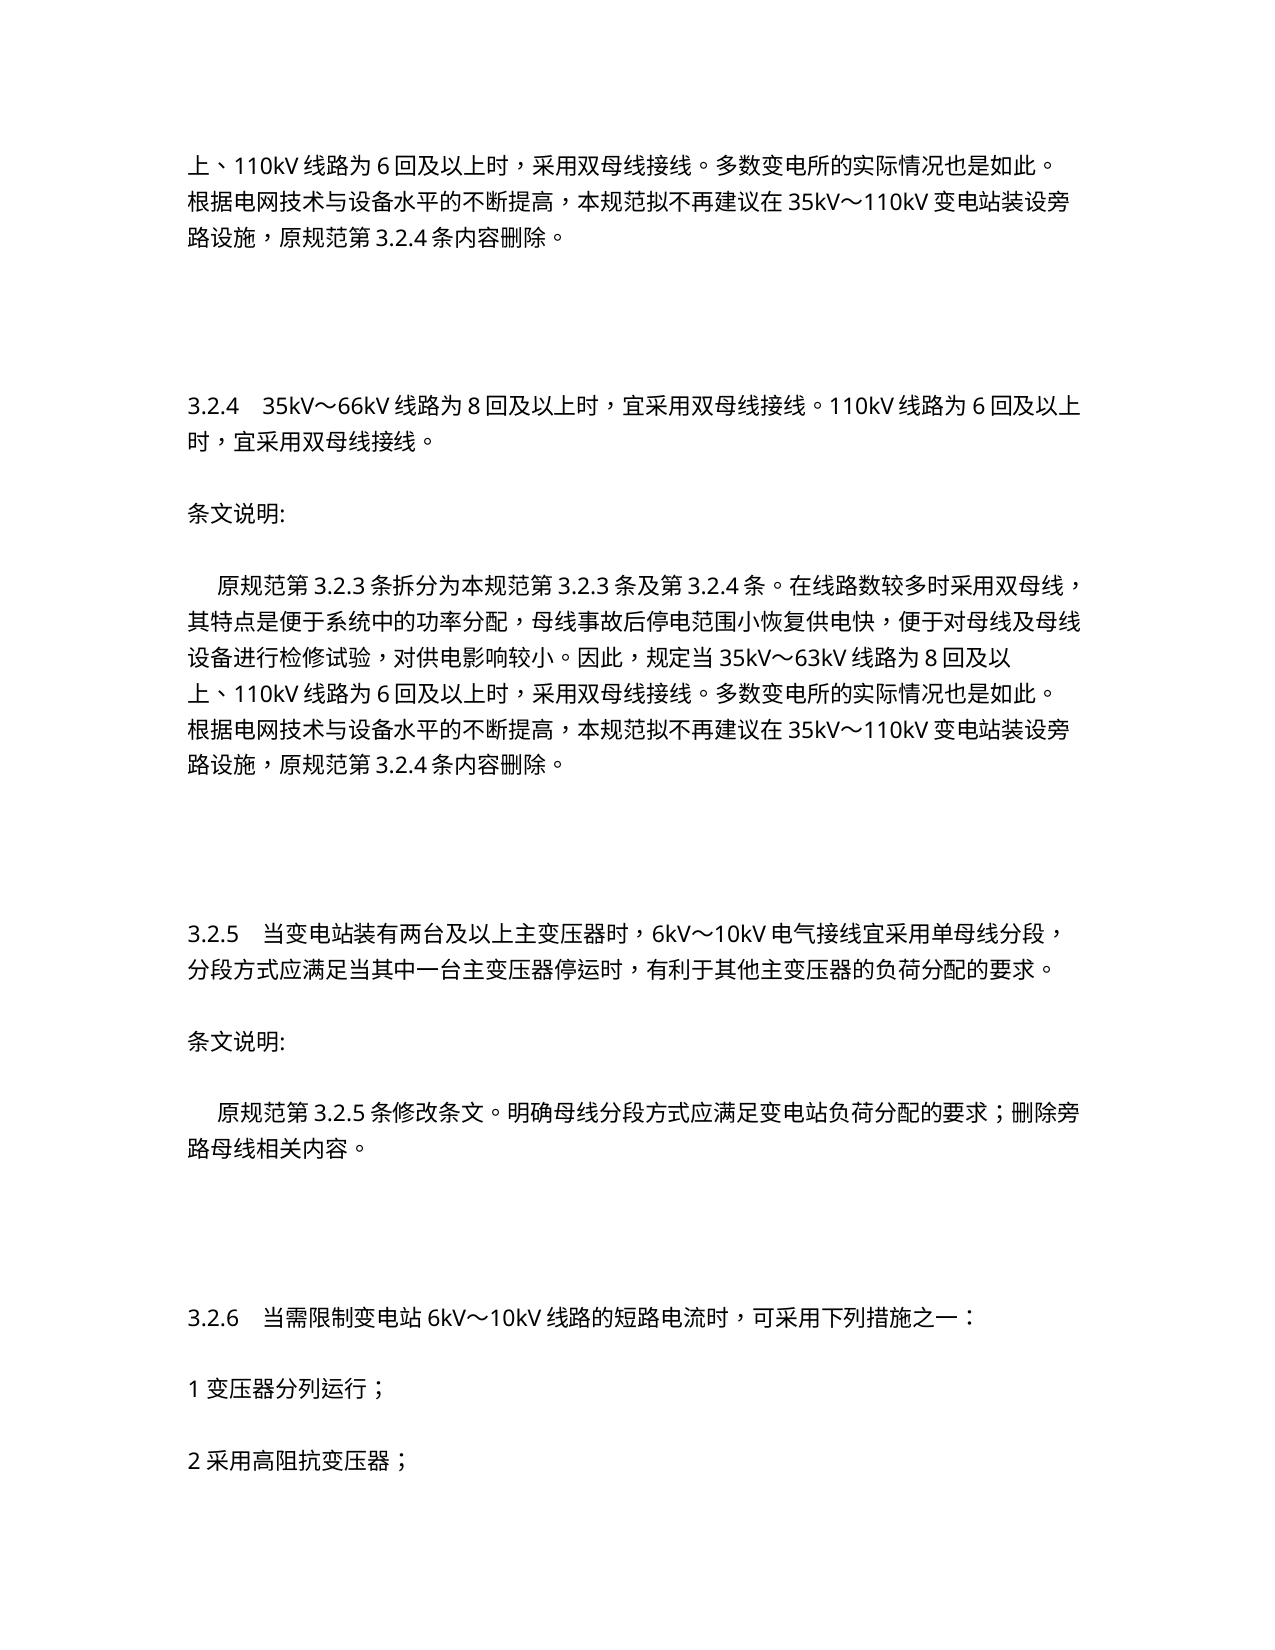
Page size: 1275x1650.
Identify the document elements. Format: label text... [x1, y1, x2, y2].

text 3.2.5 当变电站装有两台及以上主变压器时，6kV～10kV电气接线宜采用单母线分段，分段方式应满足当其中一台主变压器停运时，有利于其他主变压器的负荷分配的要求。 条文说明: 原规范第3.2.5条修改条文。明确母线分段方式应满足变电站负荷分配的要求；删除旁路母线相关内容。 [187, 918, 1087, 1164]
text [187, 1302, 1087, 1477]
text 3.2.4 35kV～66kV线路为8回及以上时，宜采用双母线接线。110kV线路为6回及以上时，宜采用双母线接线。 条文说明: 原规范第3.2.3条拆分为本规范第3.2.3条及第3.2.4条。在线路数较多时采用双母线，其特点是便于系统中的功率分配，母线事故后停电范围小恢复供电快，便于对母线及母线设备进行检修试验，对供电影响较小。因此，规定当35kV～63kV线路为8回及以上、110kV线路为6回及以上时，采用双母线接线。多数变电所的实际情况也是如此。 根据电网技术与设备水平的不断提高，本规范拟不再建议在35kV～110kV变电站装设旁路设施，原规范第3.2.4条内容删除。 [187, 390, 1087, 781]
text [187, 150, 1087, 253]
